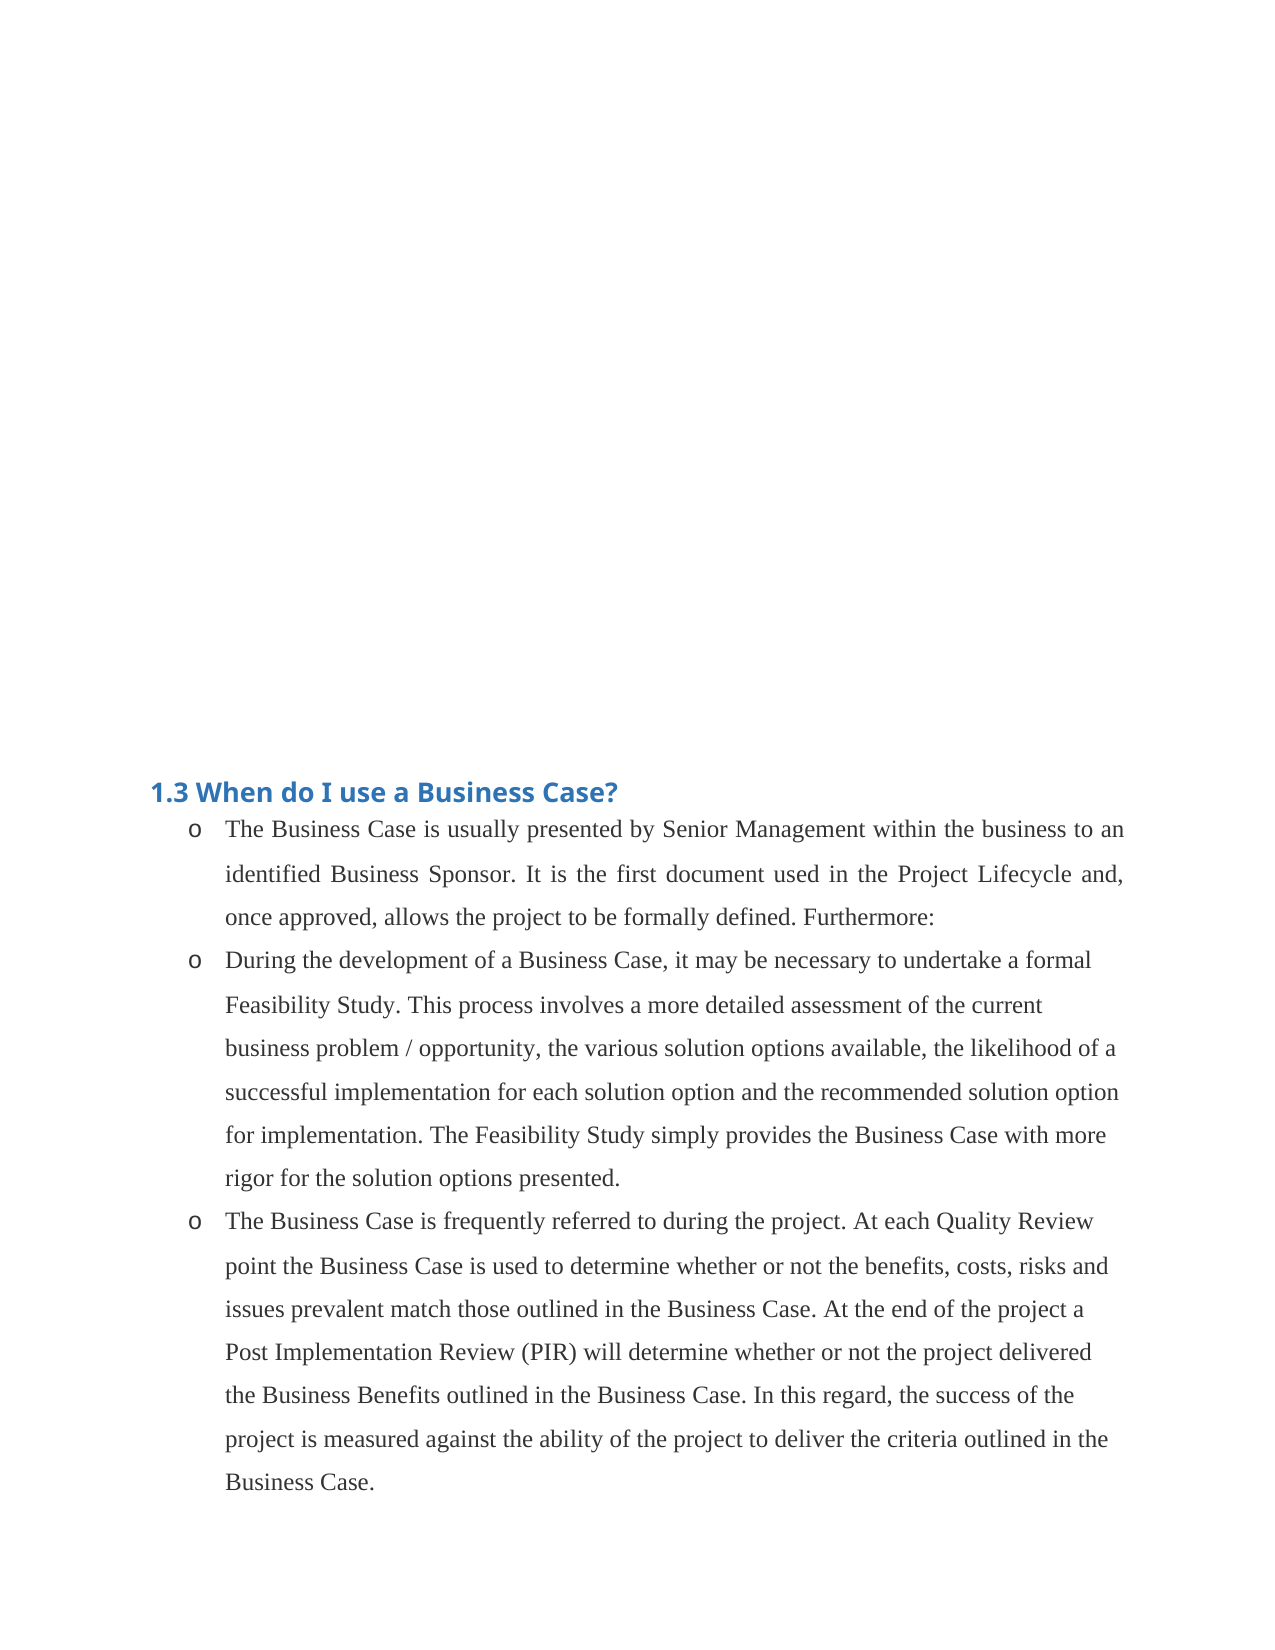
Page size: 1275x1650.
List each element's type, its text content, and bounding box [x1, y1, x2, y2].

list The Business Case is usually presented by Senior Management within the business to an identified Business Sponsor. It is the first document used in the Project Lifecycle and, once approved, allows the project to be formally defined. Furthermore: [187, 814, 1125, 931]
subtitle 1.3 When do I use a Business Case? [150, 774, 1125, 811]
list During the development of a Business Case, it may be necessary to undertake a formal Feasibility Study. This process involves a more detailed assessment of the current business problem / opportunity, the various solution options available, the likelihood of a successful implementation for each solution option and the recommended solution option for implementation. The Feasibility Study simply provides the Business Case with more rigor for the solution options presented. [187, 945, 1125, 1192]
list The Business Case is frequently referred to during the project. At each Quality Review point the Business Case is used to determine whether or not the benefits, costs, risks and issues prevalent match those outlined in the Business Case. At the end of the project a Post Implementation Review (PIR) will determine whether or not the project delivered the Business Benefits outlined in the Business Case. In this regard, the success of the project is measured against the ability of the project to deliver the criteria outlined in the Business Case. © [187, 1206, 1125, 1496]
